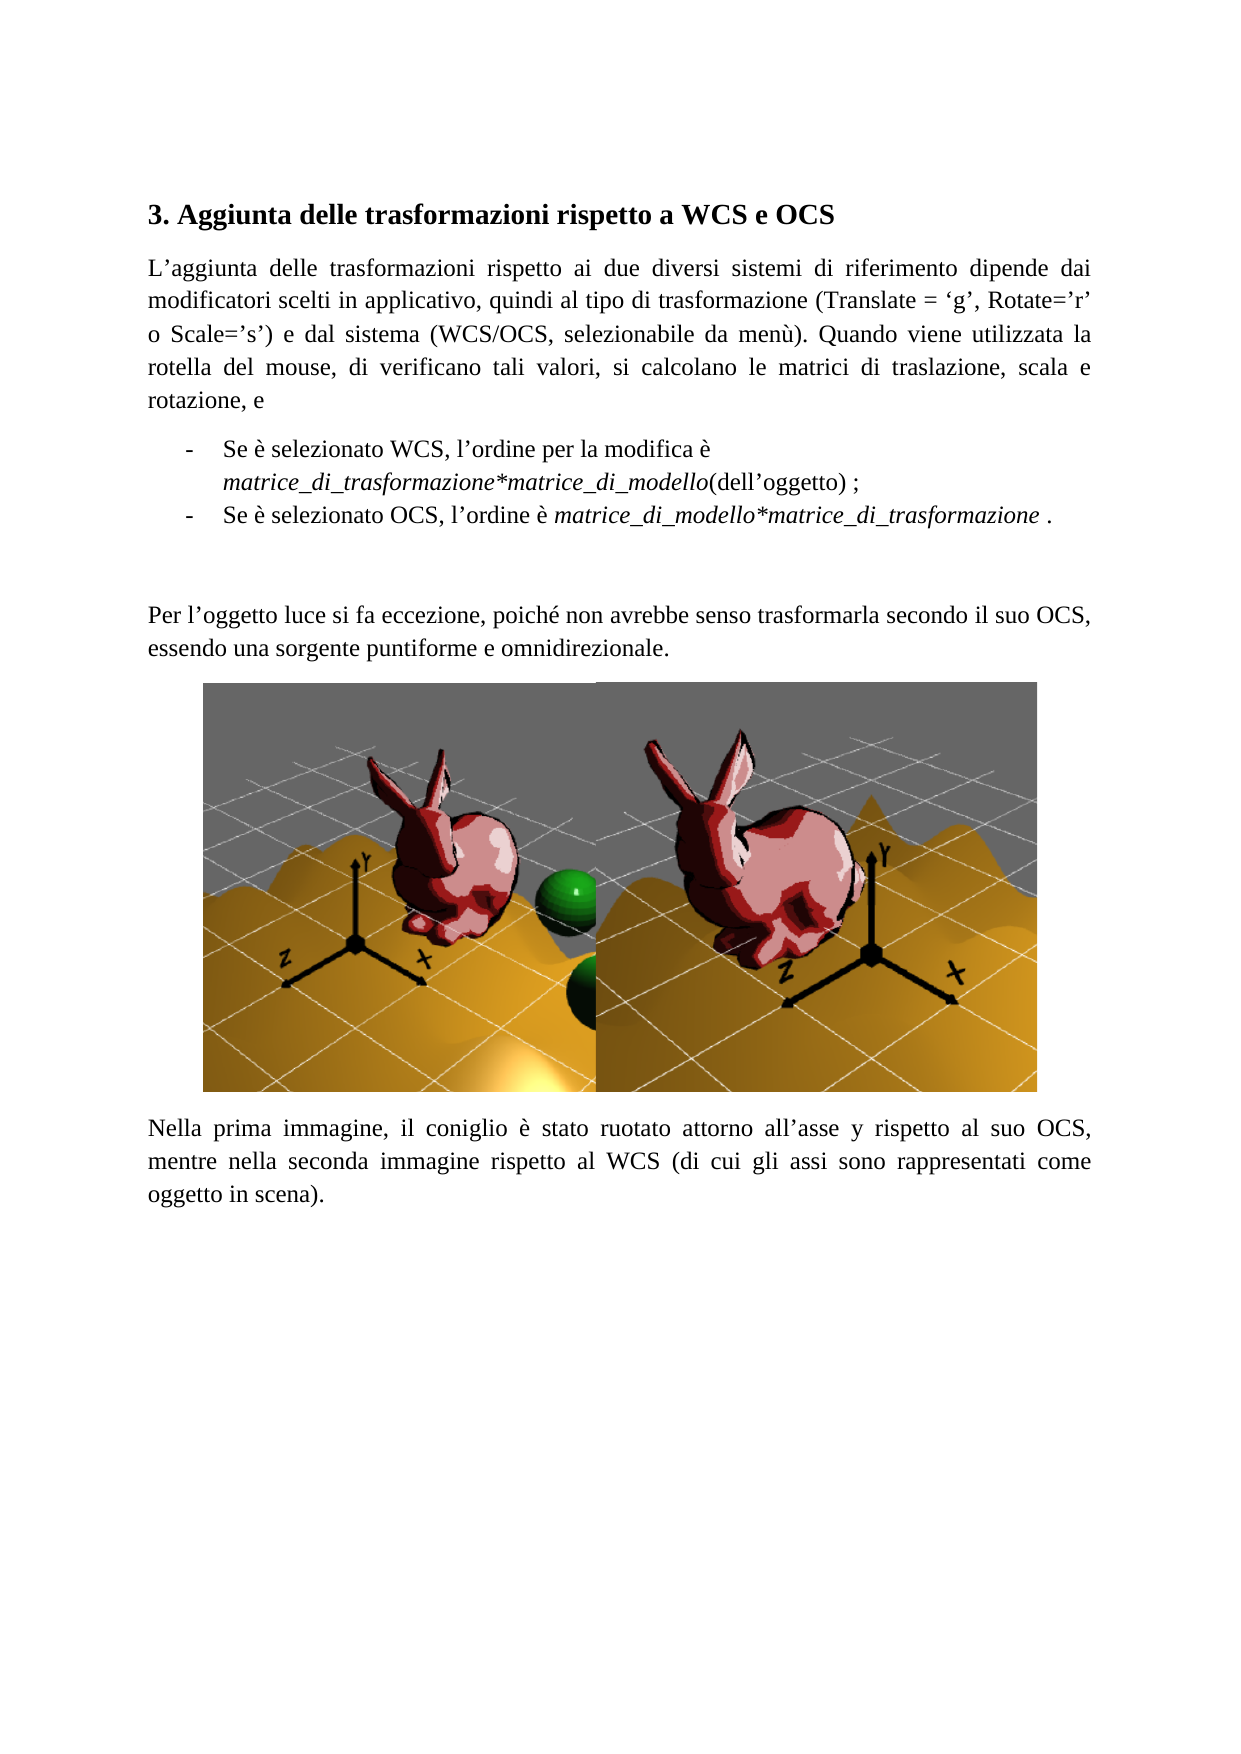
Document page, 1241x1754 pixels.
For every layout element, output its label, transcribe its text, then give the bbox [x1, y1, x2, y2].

picture [203, 682, 1038, 1092]
text 3. Aggiunta delle trasformazioni rispetto a WCS e OCS [148, 197, 1092, 231]
text L’aggiunta delle trasformazioni rispetto ai due diversi sistemi di riferimento dipende dai modificatori scelti in applicativo, quindi al tipo di trasformazione (Translate = ‘g’, Rotate=’r’ o Scale=’s’) e dal sistema (WCS/OCS, selezionabile da menù). Quando viene utilizzata la rotella del mouse, di verificano tali valori, si calcolano le matrici di traslazione, scala e rotazione, e [148, 253, 1092, 413]
text Nella prima immagine, il coniglio è stato ruotato attorno all’asse y rispetto al suo OCS, mentre nella seconda immagine rispetto al WCS (di cui gli assi sono rappresentati come oggetto in scena). [148, 1113, 1092, 1208]
text Per l’oggetto luce si fa eccezione, poiché non avrebbe senso trasformarla secondo il suo OCS, essendo una sorgente puntiforme e omnidirezionale. [148, 600, 1092, 662]
list Se è selezionato WCS, l’ordine per la modifica è matrice_di_trasformazione*matrice_di_modello(dell’oggetto) ; [185, 434, 1092, 496]
list Se è selezionato OCS, l’ordine è matrice_di_modello*matrice_di_trasformazione . [185, 500, 1092, 529]
